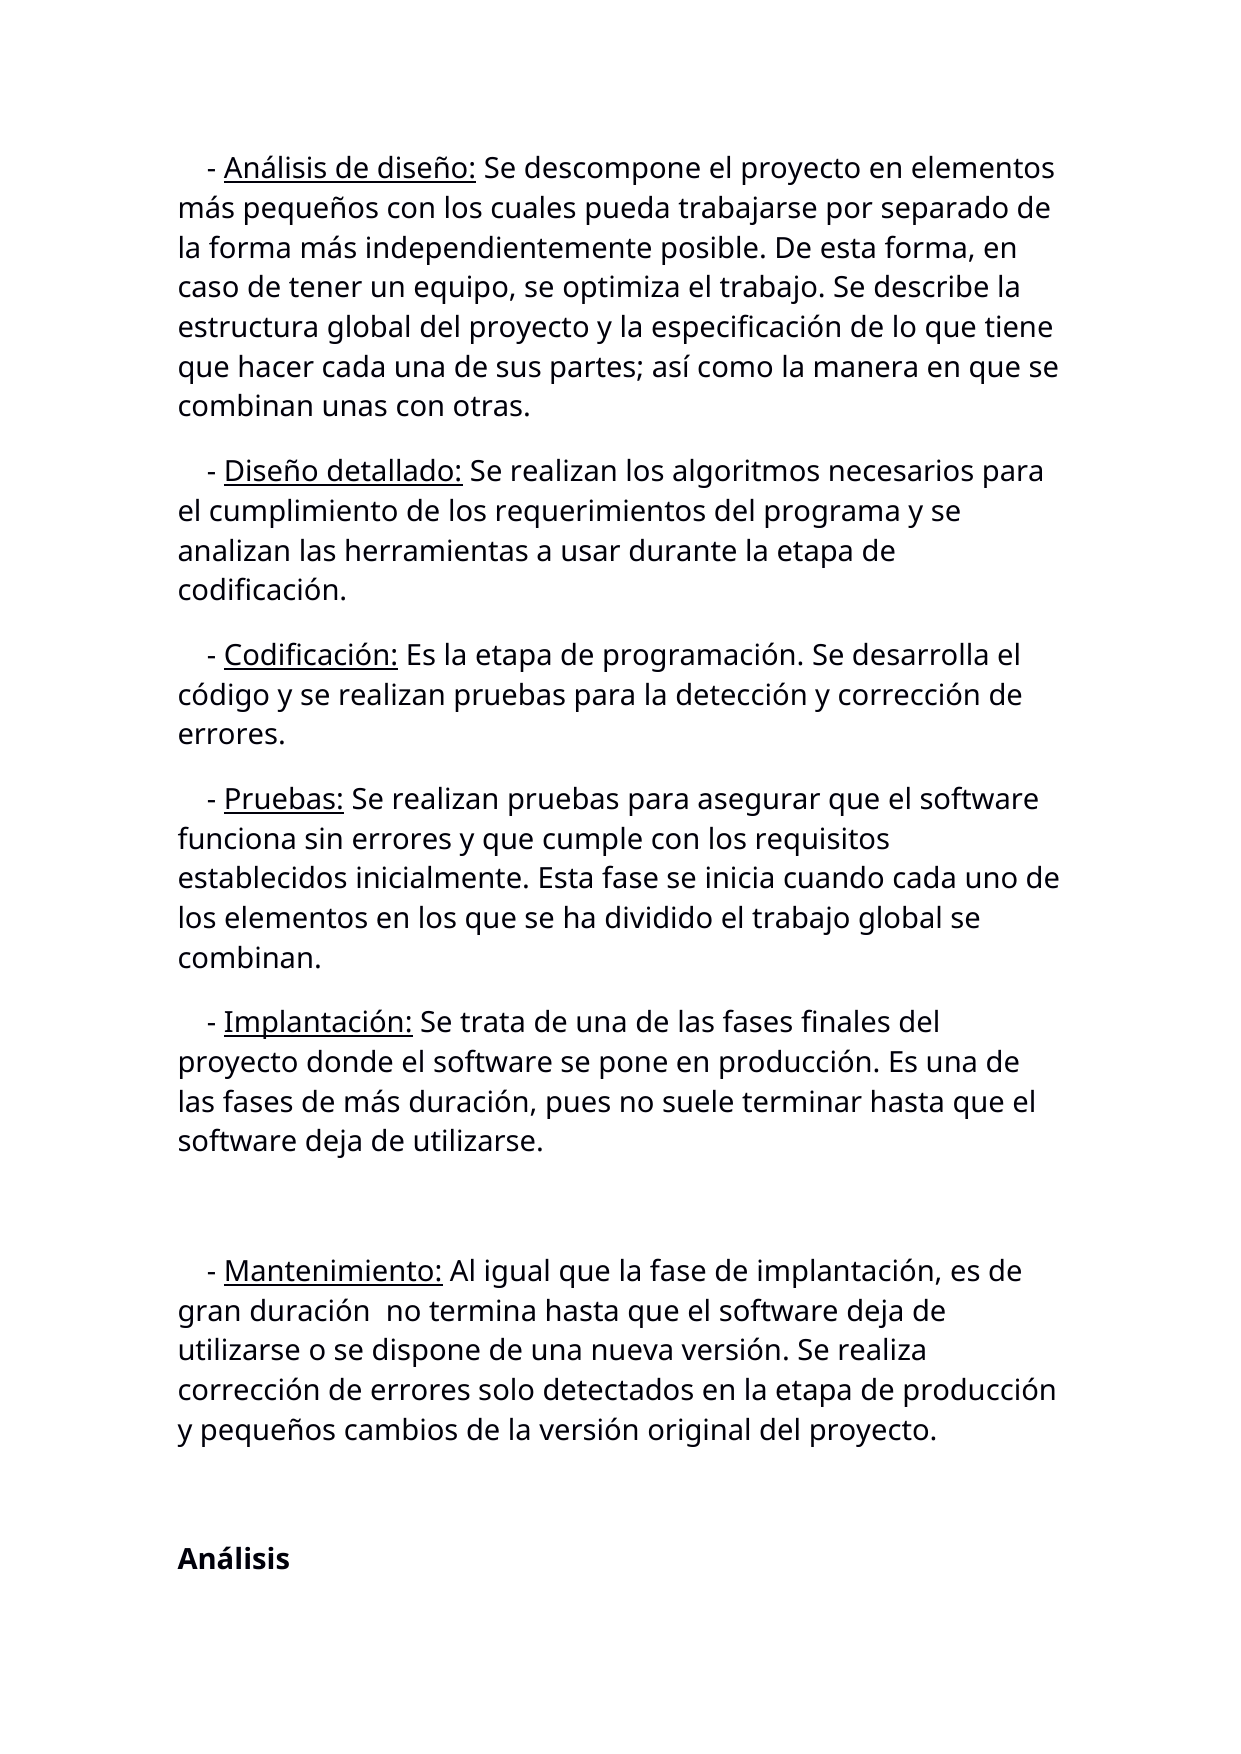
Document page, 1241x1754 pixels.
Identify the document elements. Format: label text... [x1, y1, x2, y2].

text - Pruebas: Se realizan pruebas para asegurar que el software funciona sin errores y que cumple con los requisitos establecidos inicialmente. Esta fase se inicia cuando cada uno de los elementos en los que se ha dividido el trabajo global se combinan. [177, 778, 1063, 977]
text - Diseño detallado: Se realizan los algoritmos necesarios para el cumplimiento de los requerimientos del programa y se analizan las herramientas a usar durante la etapa de codificación. [177, 450, 1063, 609]
text - Análisis de diseño: Se descompone el proyecto en elementos más pequeños con los cuales pueda trabajarse por separado de la forma más independientemente posible. De esta forma, en caso de tener un equipo, se optimiza el trabajo. Se describe la estructura global del proyecto y la especificación de lo que tiene que hacer cada una de sus partes; así como la manera en que se combinan unas con otras. [177, 148, 1063, 425]
text - Implantación: Se trata de una de las fases finales del proyecto donde el software se pone en producción. Es una de las fases de más duración, pues no suele terminar hasta que el software deja de utilizarse. [177, 1002, 1063, 1160]
text - Mantenimiento: Al igual que la fase de implantación, es de gran duración no termina hasta que el software deja de utilizarse o se dispone de una nueva versión. Se realiza corrección de errores solo detectados en la etapa de producción y pequeños cambios de la versión original del proyecto. [177, 1250, 1063, 1448]
text Análisis [177, 1538, 1063, 1578]
text - Codificación: Es la etapa de programación. Se desarrolla el código y se realizan pruebas para la detección y corrección de errores. [177, 634, 1063, 753]
